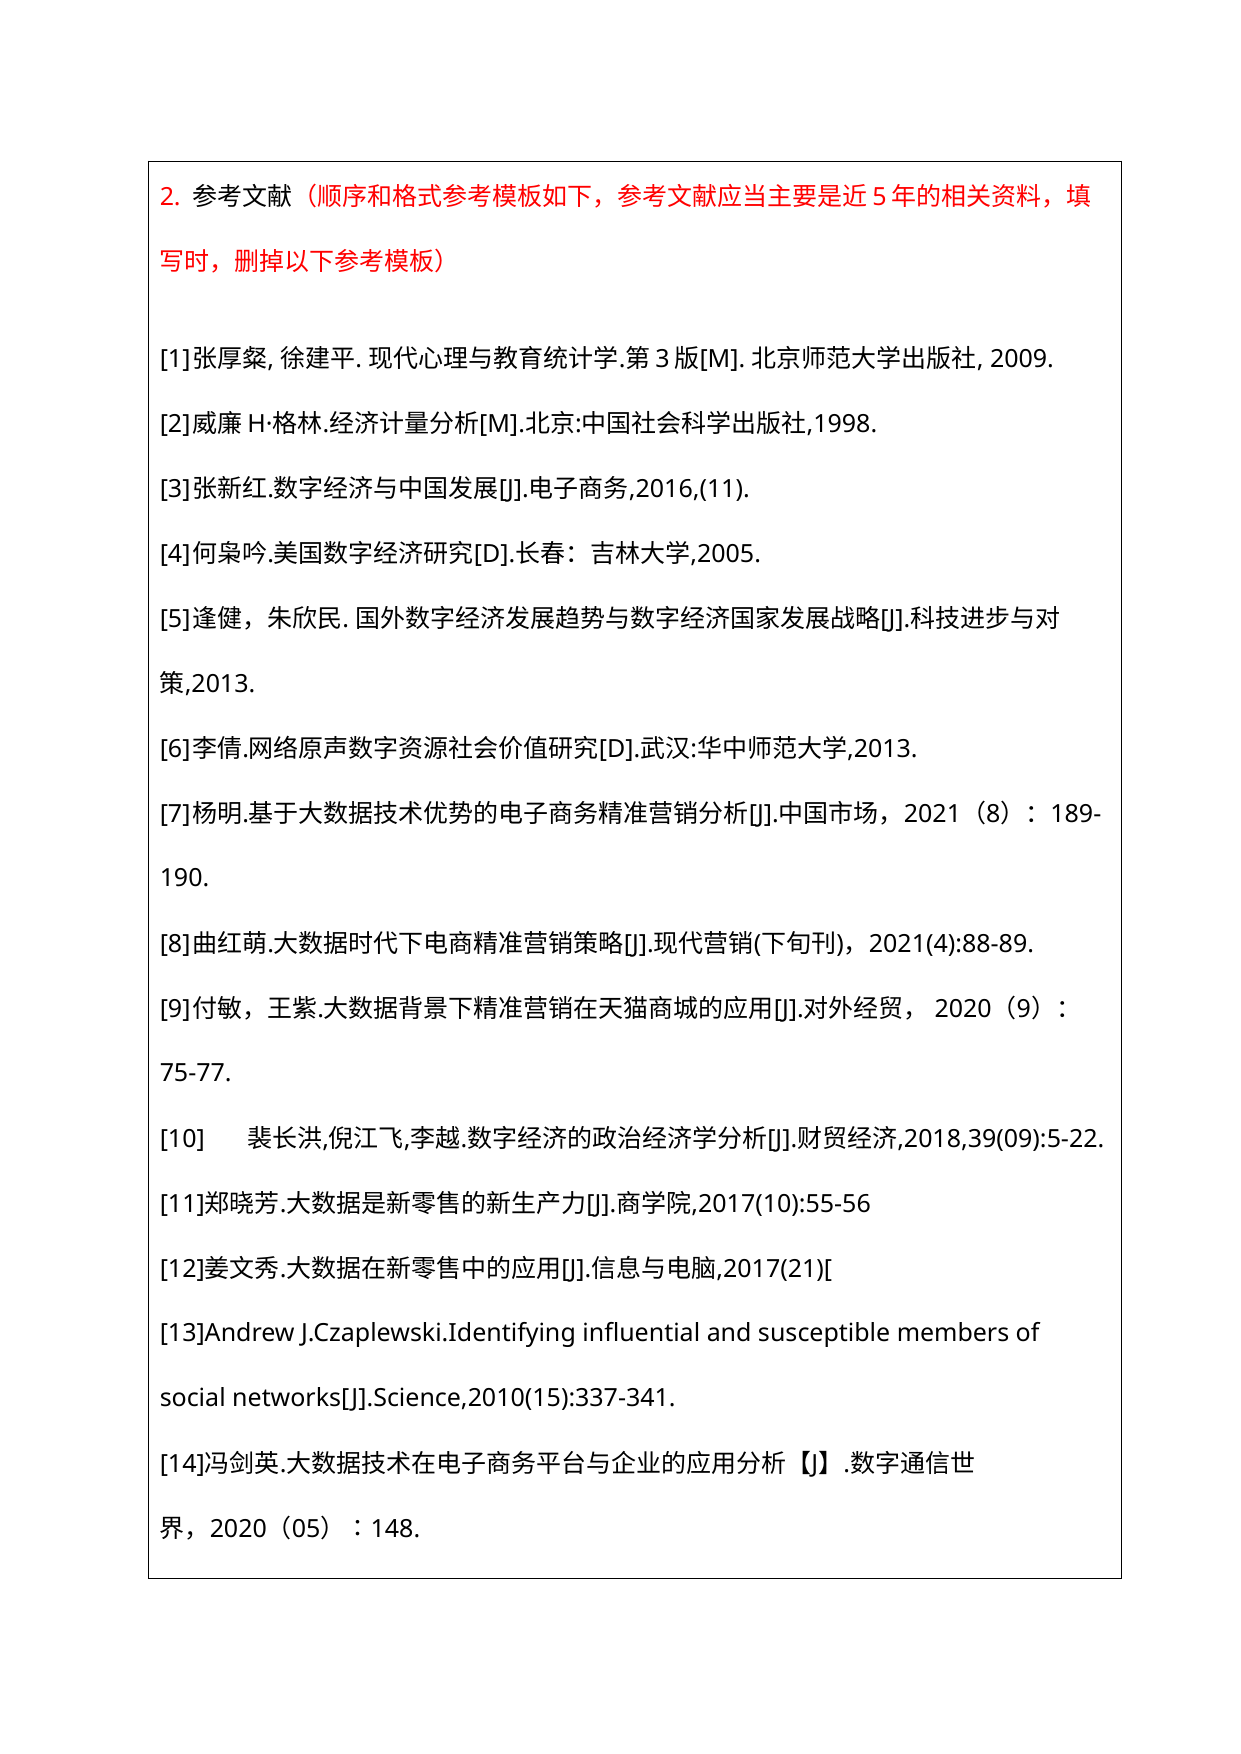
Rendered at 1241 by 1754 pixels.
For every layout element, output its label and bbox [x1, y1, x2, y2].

table_header [149, 162, 1121, 1578]
